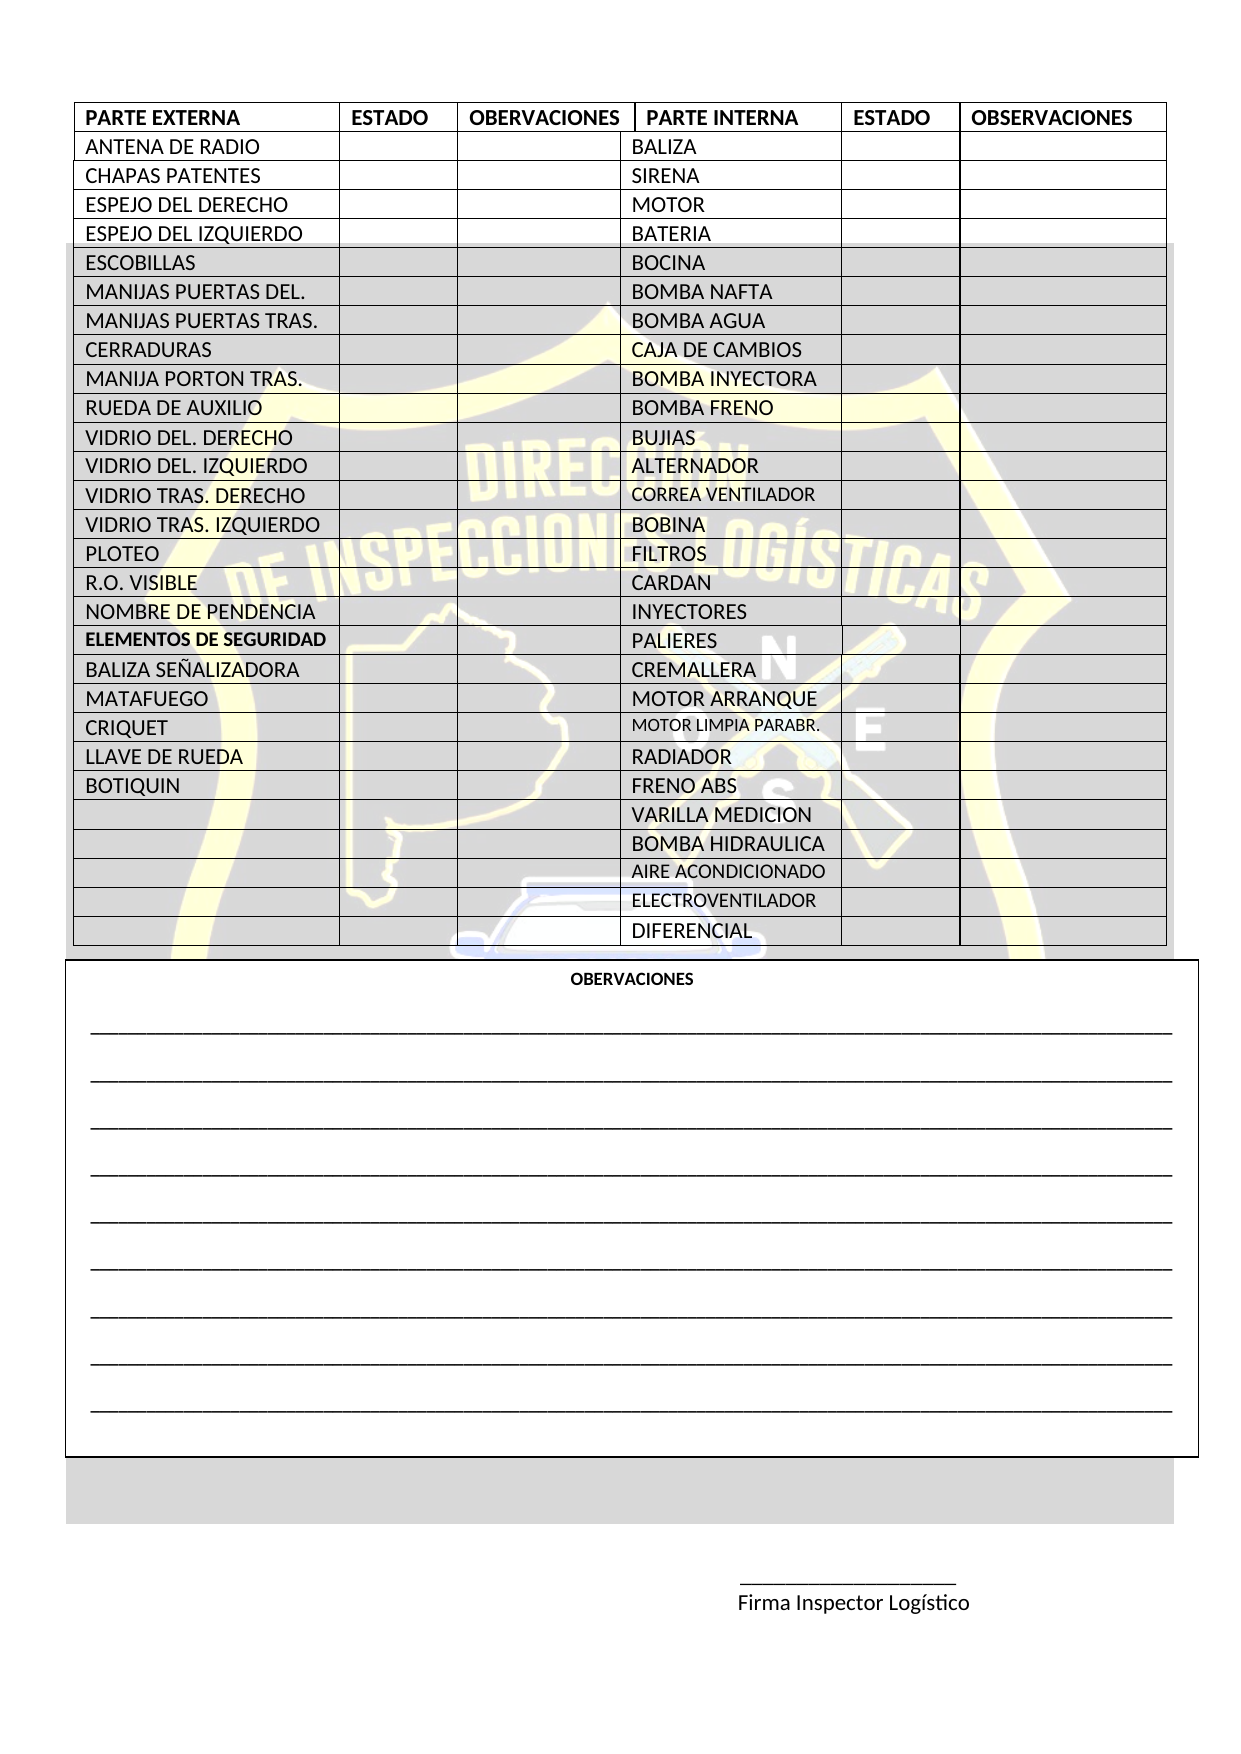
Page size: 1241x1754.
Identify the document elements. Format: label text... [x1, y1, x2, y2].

table_cell [340, 306, 457, 334]
table_cell [961, 713, 1166, 741]
table_cell [458, 539, 620, 567]
table_cell [458, 190, 620, 218]
table_cell [458, 132, 620, 160]
table_cell [340, 800, 457, 828]
table_cell [961, 655, 1166, 683]
table_cell ANTENA DE RADIO [75, 132, 339, 160]
table_cell [842, 161, 959, 189]
table_cell [340, 859, 457, 887]
table_cell [458, 306, 620, 334]
table_cell [961, 859, 1166, 887]
table_cell [961, 423, 1166, 451]
table_cell [842, 277, 959, 305]
table_cell BALIZA SEÑALIZADORA [74, 655, 339, 683]
table_cell [458, 335, 620, 363]
table_cell MANIJA PORTON TRAS. [74, 365, 339, 392]
table_cell [842, 771, 959, 799]
table_cell [842, 452, 959, 480]
table_cell [458, 481, 620, 509]
table_cell [458, 394, 620, 422]
table_cell [961, 365, 1166, 392]
table_cell [458, 365, 620, 392]
table_cell BALIZA [621, 132, 841, 160]
table_cell [458, 684, 620, 712]
table_cell ELEMENTOS DE SEGURIDAD [74, 626, 339, 654]
table_cell [340, 771, 457, 799]
table_cell [842, 684, 959, 712]
table_cell [843, 626, 960, 654]
table_cell [340, 335, 457, 363]
table_cell [458, 277, 620, 305]
table_cell [458, 626, 620, 654]
table_cell PLOTEO [74, 539, 339, 567]
table_cell [458, 568, 620, 596]
table_cell [340, 539, 457, 567]
table_cell [458, 597, 620, 625]
text Firma Inspector Logístico [148, 1588, 1092, 1616]
table_cell MOTOR ARRANQUE [621, 684, 841, 712]
table_cell ESCOBILLAS [74, 248, 339, 276]
table_cell [961, 132, 1166, 160]
table_cell RADIADOR [621, 742, 841, 770]
table_cell ALTERNADOR [621, 452, 841, 480]
table_cell NOMBRE DE PENDENCIA [74, 597, 339, 625]
table_cell [340, 423, 457, 451]
table_cell [961, 190, 1166, 218]
table_cell [961, 742, 1166, 770]
table_cell [842, 248, 959, 276]
table_cell PALIERES [621, 626, 842, 654]
table_cell [961, 335, 1166, 363]
table_cell [961, 626, 1166, 654]
table_cell BOMBA NAFTA [621, 277, 841, 305]
table_cell OBERVACIONES [458, 103, 634, 131]
table_cell [961, 277, 1166, 305]
table_cell [458, 219, 620, 247]
table_cell [842, 888, 959, 916]
table_cell CERRADURAS [74, 335, 339, 363]
table_cell FILTROS [621, 539, 841, 567]
table_cell [961, 452, 1166, 480]
table_cell [961, 830, 1166, 857]
table_cell [961, 481, 1166, 509]
table_cell [340, 190, 457, 218]
table_cell [458, 888, 620, 916]
table_cell [458, 742, 620, 770]
table_cell MOTOR LIMPIA PARABR. [621, 713, 841, 741]
table_cell [961, 800, 1166, 828]
table_cell [458, 859, 620, 887]
table_cell BUJIAS [621, 423, 841, 451]
table_cell [340, 277, 457, 305]
table_cell [340, 626, 457, 654]
table_cell BOMBA AGUA [621, 306, 841, 334]
table_cell [842, 423, 959, 451]
table_cell [961, 161, 1166, 189]
table_cell [842, 917, 959, 945]
table_cell OBSERVACIONES [961, 103, 1166, 131]
table_cell [842, 132, 959, 160]
table_cell [458, 452, 620, 480]
table_cell [340, 655, 457, 683]
table_cell [458, 423, 620, 451]
table_cell MANIJAS PUERTAS TRAS. [74, 306, 339, 334]
table_cell [458, 713, 620, 741]
table_cell [340, 917, 457, 945]
table_cell CAJA DE CAMBIOS [621, 335, 841, 363]
table_cell [842, 713, 959, 741]
table_cell [961, 510, 1166, 538]
table_cell [458, 161, 620, 189]
table_cell LLAVE DE RUEDA [74, 742, 339, 770]
table_cell BOCINA [621, 248, 841, 276]
table_cell [340, 481, 457, 509]
table_cell [961, 771, 1166, 799]
table_cell [340, 452, 457, 480]
table_cell CHAPAS PATENTES [74, 161, 339, 189]
table_cell R.O. VISIBLE [74, 568, 339, 596]
table_cell [340, 365, 457, 392]
table_cell [842, 190, 959, 218]
table_cell [842, 859, 959, 887]
table_cell INYECTORES [621, 597, 841, 625]
table_cell CRIQUET [74, 713, 339, 741]
table_cell [842, 742, 959, 770]
table_cell [842, 597, 959, 625]
table_cell [340, 161, 457, 189]
table_cell [842, 335, 959, 363]
table_cell [74, 830, 339, 857]
table_cell [961, 306, 1166, 334]
table_cell [961, 684, 1166, 712]
table_cell [961, 539, 1166, 567]
table_cell [340, 597, 457, 625]
table_cell [961, 888, 1166, 916]
table_cell [458, 510, 620, 538]
table_cell [842, 394, 959, 422]
table_cell BOBINA [621, 510, 841, 538]
table_cell [458, 655, 620, 683]
table_cell MOTOR [621, 190, 841, 218]
table_cell BOMBA FRENO [621, 394, 841, 422]
table_cell [842, 830, 959, 857]
table_cell [74, 917, 339, 945]
table_cell BOMBA INYECTORA [621, 365, 841, 392]
table_cell [340, 248, 457, 276]
table_cell [961, 568, 1166, 596]
table_cell MATAFUEGO [74, 684, 339, 712]
table_cell [842, 568, 959, 596]
table_cell [458, 917, 620, 945]
table_cell [961, 917, 1166, 945]
table_cell AIRE ACONDICIONADO [621, 859, 841, 887]
table_cell CARDAN [621, 568, 841, 596]
table_cell BOTIQUIN [74, 771, 339, 799]
table_cell CREMALLERA [621, 655, 841, 683]
table_cell VIDRIO TRAS. IZQUIERDO [74, 510, 339, 538]
table_cell [340, 510, 457, 538]
table_cell [458, 830, 620, 857]
table_cell [340, 132, 457, 160]
table_cell [340, 568, 457, 596]
table_cell [842, 306, 959, 334]
table_cell [340, 742, 457, 770]
table_cell [340, 830, 457, 857]
table_cell ELECTROVENTILADOR [621, 888, 841, 916]
table_cell BOMBA HIDRAULICA [621, 830, 841, 857]
table_cell VIDRIO TRAS. DERECHO [74, 481, 339, 509]
table_cell BATERIA [621, 219, 841, 247]
table_cell FRENO ABS [621, 771, 841, 799]
table_cell [74, 859, 339, 887]
table_cell VIDRIO DEL. IZQUIERDO [74, 452, 339, 480]
table_cell [842, 800, 959, 828]
table_cell [842, 219, 959, 247]
table_cell [458, 248, 620, 276]
table_cell [74, 800, 339, 828]
table_cell DIFERENCIAL [621, 917, 841, 945]
table_cell [340, 684, 457, 712]
table_cell ESTADO [842, 103, 959, 131]
table_cell [842, 539, 959, 567]
table_cell [961, 248, 1166, 276]
table_cell [340, 888, 457, 916]
table_cell ESTADO [340, 103, 457, 131]
table_cell ESPEJO DEL DERECHO [74, 190, 339, 218]
table_cell [842, 655, 959, 683]
table_cell [340, 713, 457, 741]
table_cell [458, 771, 620, 799]
table_cell RUEDA DE AUXILIO [74, 394, 339, 422]
table_cell SIRENA [621, 161, 841, 189]
table_cell [340, 219, 457, 247]
table_cell VIDRIO DEL. DERECHO [74, 423, 339, 451]
table_cell [961, 597, 1166, 625]
table_cell VARILLA MEDICION [621, 800, 841, 828]
table_cell [961, 219, 1166, 247]
table_cell PARTE INTERNA [636, 103, 841, 131]
table_cell MANIJAS PUERTAS DEL. [74, 277, 339, 305]
table_cell PARTE EXTERNA [75, 103, 339, 131]
table_cell CORREA VENTILADOR [621, 481, 841, 509]
table_cell [340, 394, 457, 422]
table_cell [842, 365, 959, 392]
table_cell ESPEJO DEL IZQUIERDO [74, 219, 339, 247]
table_cell [842, 481, 959, 509]
table_cell [842, 510, 959, 538]
table_cell [74, 888, 339, 916]
table_cell [458, 800, 620, 828]
text ___________________ [148, 1560, 1092, 1588]
table_cell [961, 394, 1166, 422]
